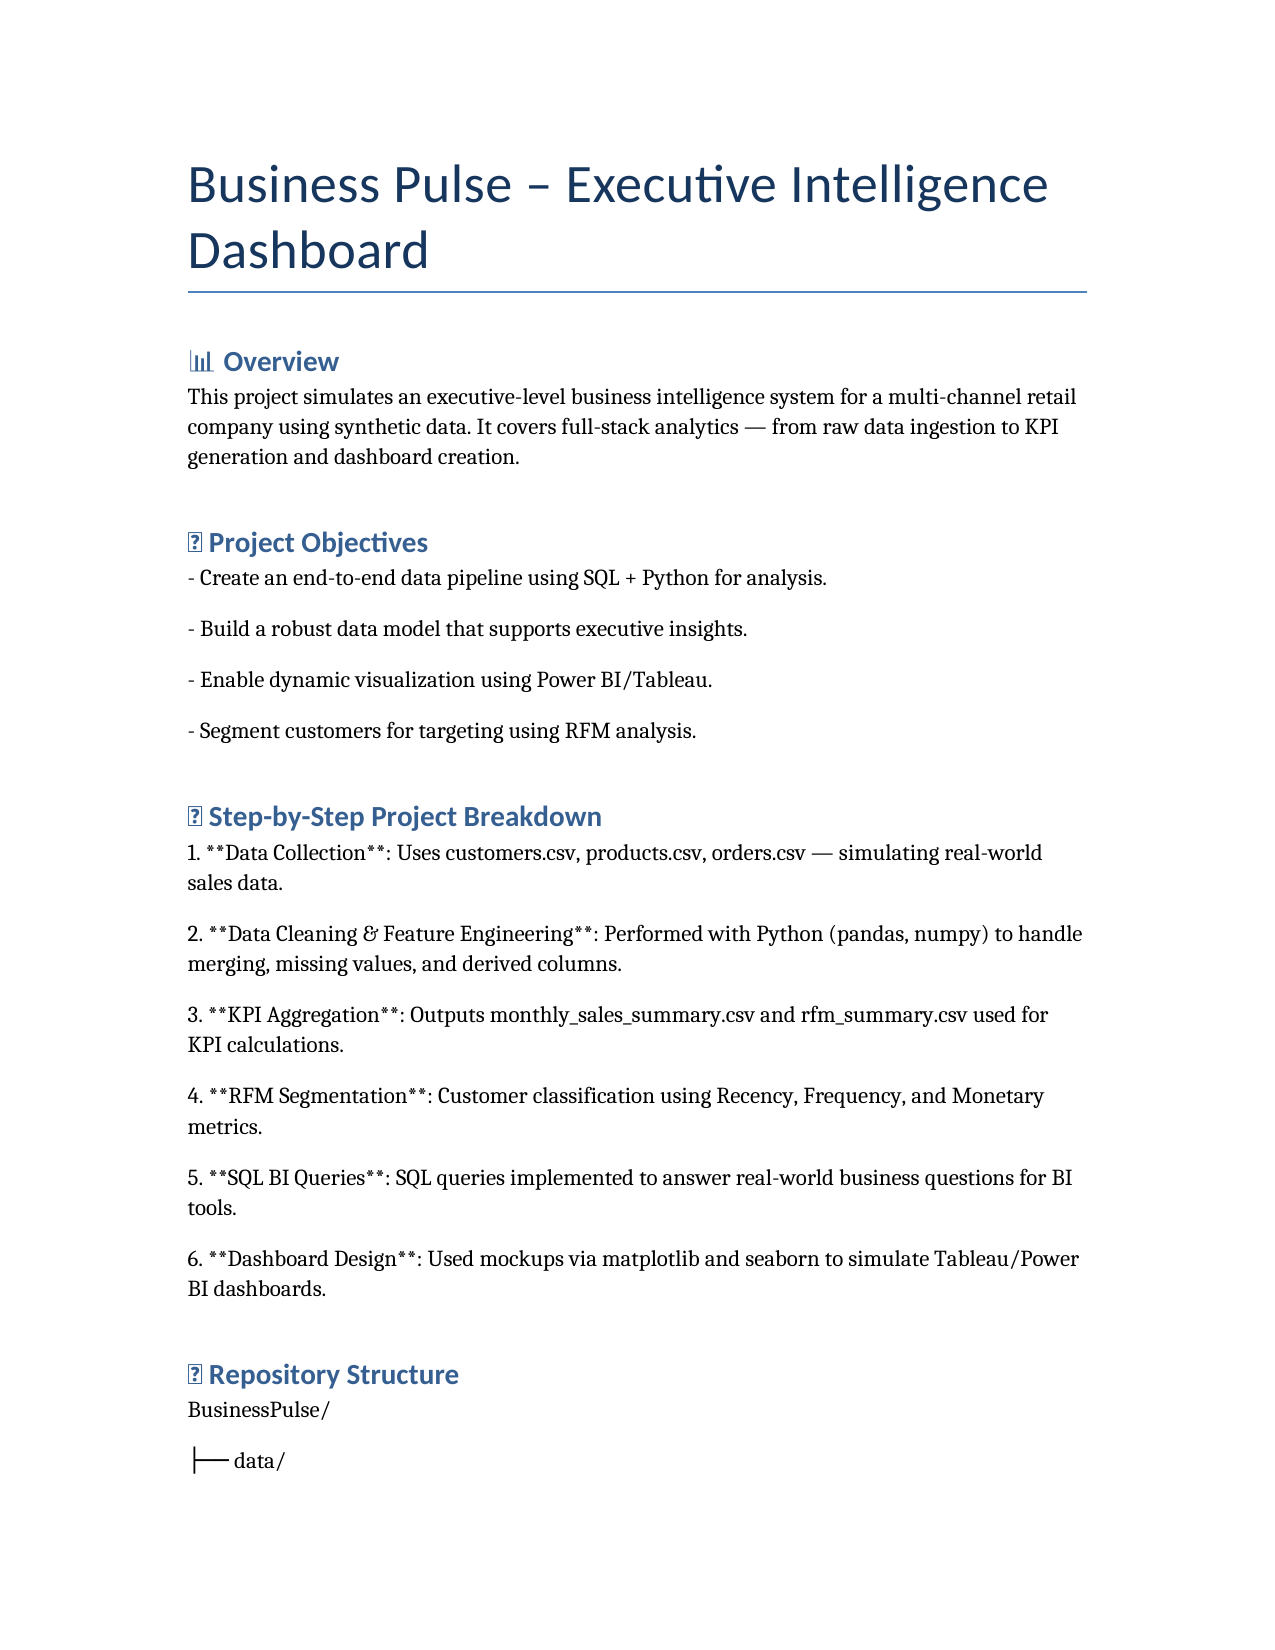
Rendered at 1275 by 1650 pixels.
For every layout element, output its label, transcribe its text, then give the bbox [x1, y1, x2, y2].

text 2. **Data Cleaning & Feature Engineering**: Performed with Python (pandas, numpy) to handle merging, missing values, and derived columns. [187, 921, 1087, 977]
text This project simulates an executive-level business intelligence system for a multi-channel retail company using synthetic data. It covers full-stack analytics — from raw data ingestion to KPI generation and dashboard creation. [187, 384, 1087, 470]
subtitle 📊 Overview [187, 343, 1087, 378]
text - Segment customers for targeting using RFM analysis. [187, 718, 1087, 745]
subtitle 📁 Repository Structure [187, 1356, 1087, 1392]
text BusinessPulse/ [187, 1397, 1087, 1423]
text 5. **SQL BI Queries**: SQL queries implemented to answer real-world business questions for BI tools. [187, 1164, 1087, 1221]
text 4. **RFM Segmentation**: Customer classification using Recency, Frequency, and Monetary metrics. [187, 1083, 1087, 1140]
text - Create an end-to-end data pipeline using SQL + Python for analysis. [187, 565, 1087, 592]
subtitle 🧪 Step-by-Step Project Breakdown [187, 798, 1087, 834]
text 6. **Dashboard Design**: Used mockups via matplotlib and seaborn to simulate Tableau/Power BI dashboards. [187, 1246, 1087, 1302]
text - Build a robust data model that supports executive insights. [187, 616, 1087, 643]
title Business Pulse – Executive Intelligence Dashboard [187, 150, 1087, 293]
text 1. **Data Collection**: Uses customers.csv, products.csv, orders.csv — simulating real-world sales data. [187, 839, 1087, 896]
text - Enable dynamic visualization using Power BI/Tableau. [187, 667, 1087, 694]
text ├── data/ [195, 1448, 1087, 1474]
text 3. **KPI Aggregation**: Outputs monthly_sales_summary.csv and rfm_summary.csv used for KPI calculations. [187, 1002, 1087, 1058]
subtitle 🎯 Project Objectives [187, 524, 1087, 560]
